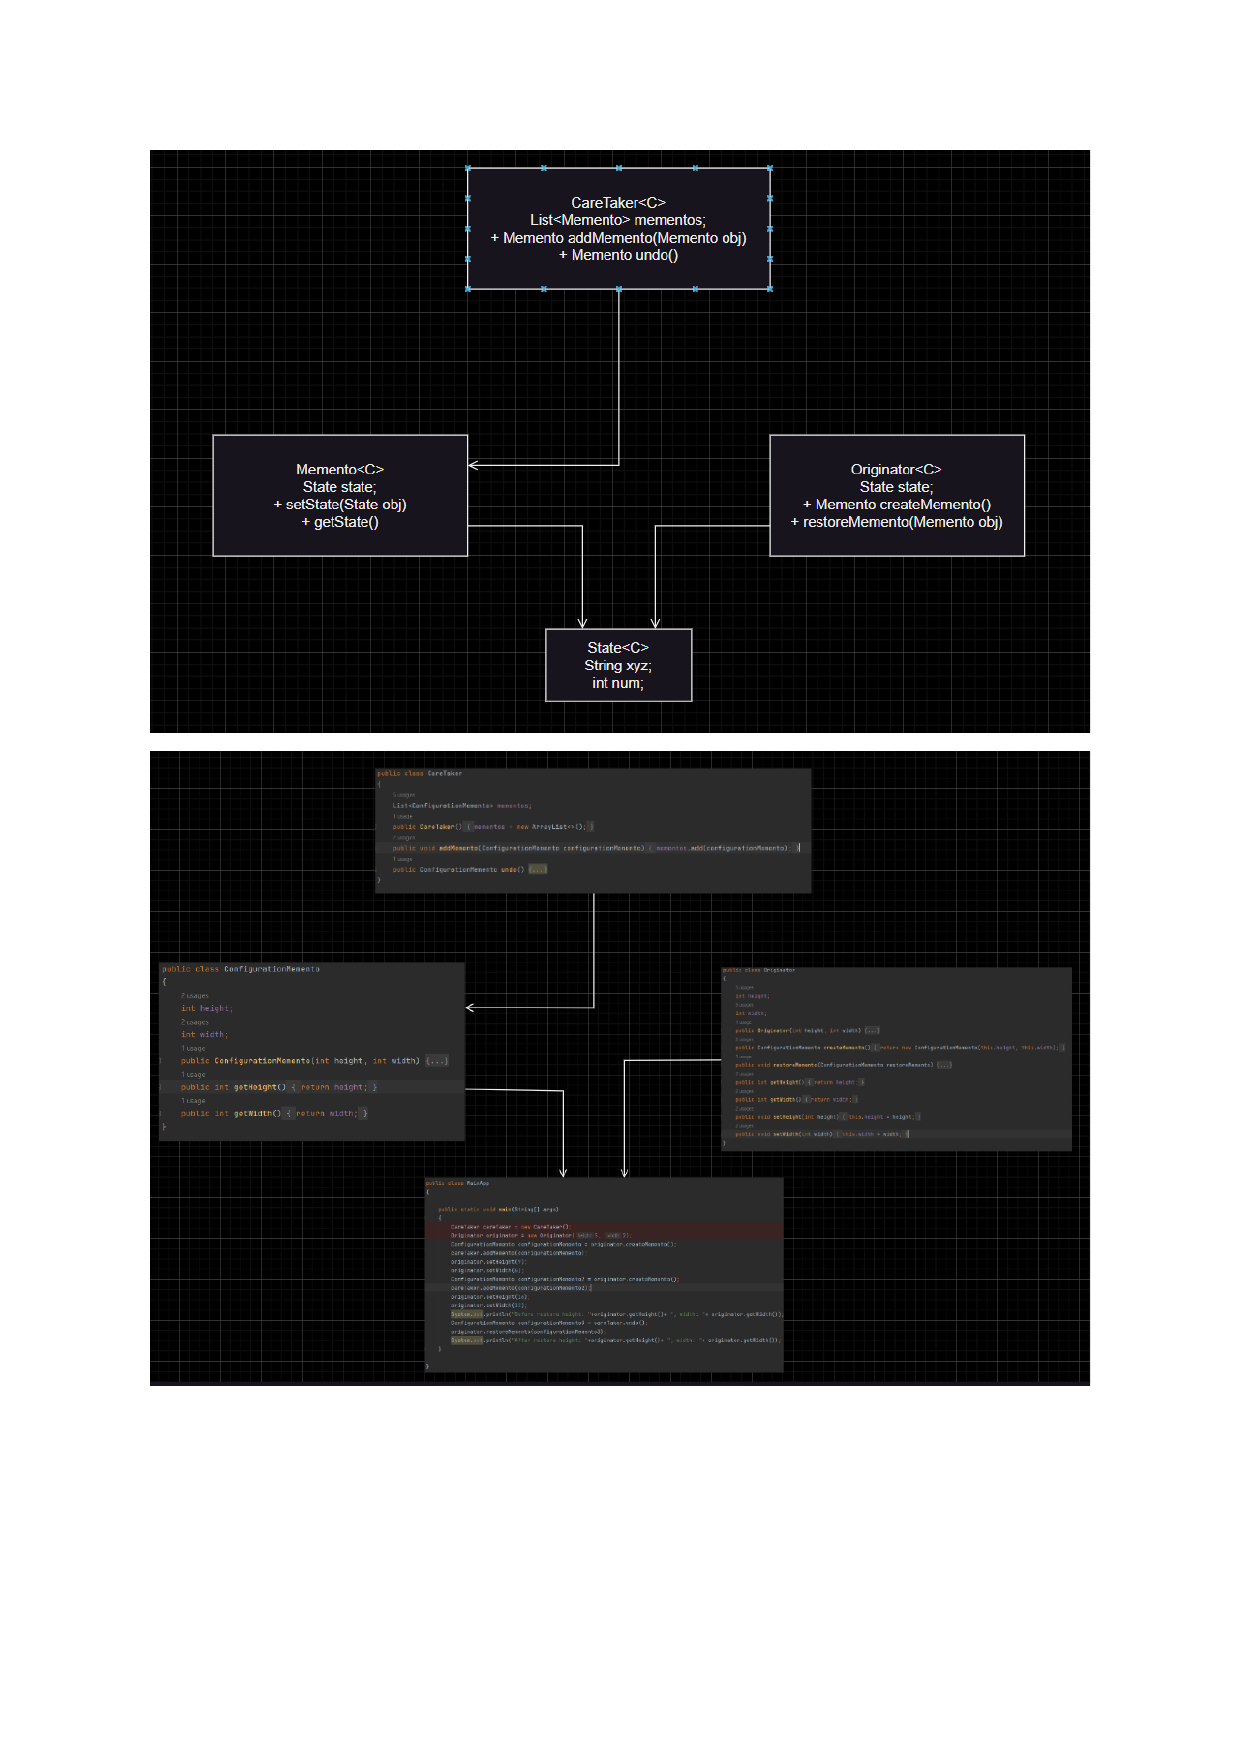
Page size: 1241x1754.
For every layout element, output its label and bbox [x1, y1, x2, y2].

picture [150, 751, 1091, 1386]
picture [150, 150, 1091, 733]
